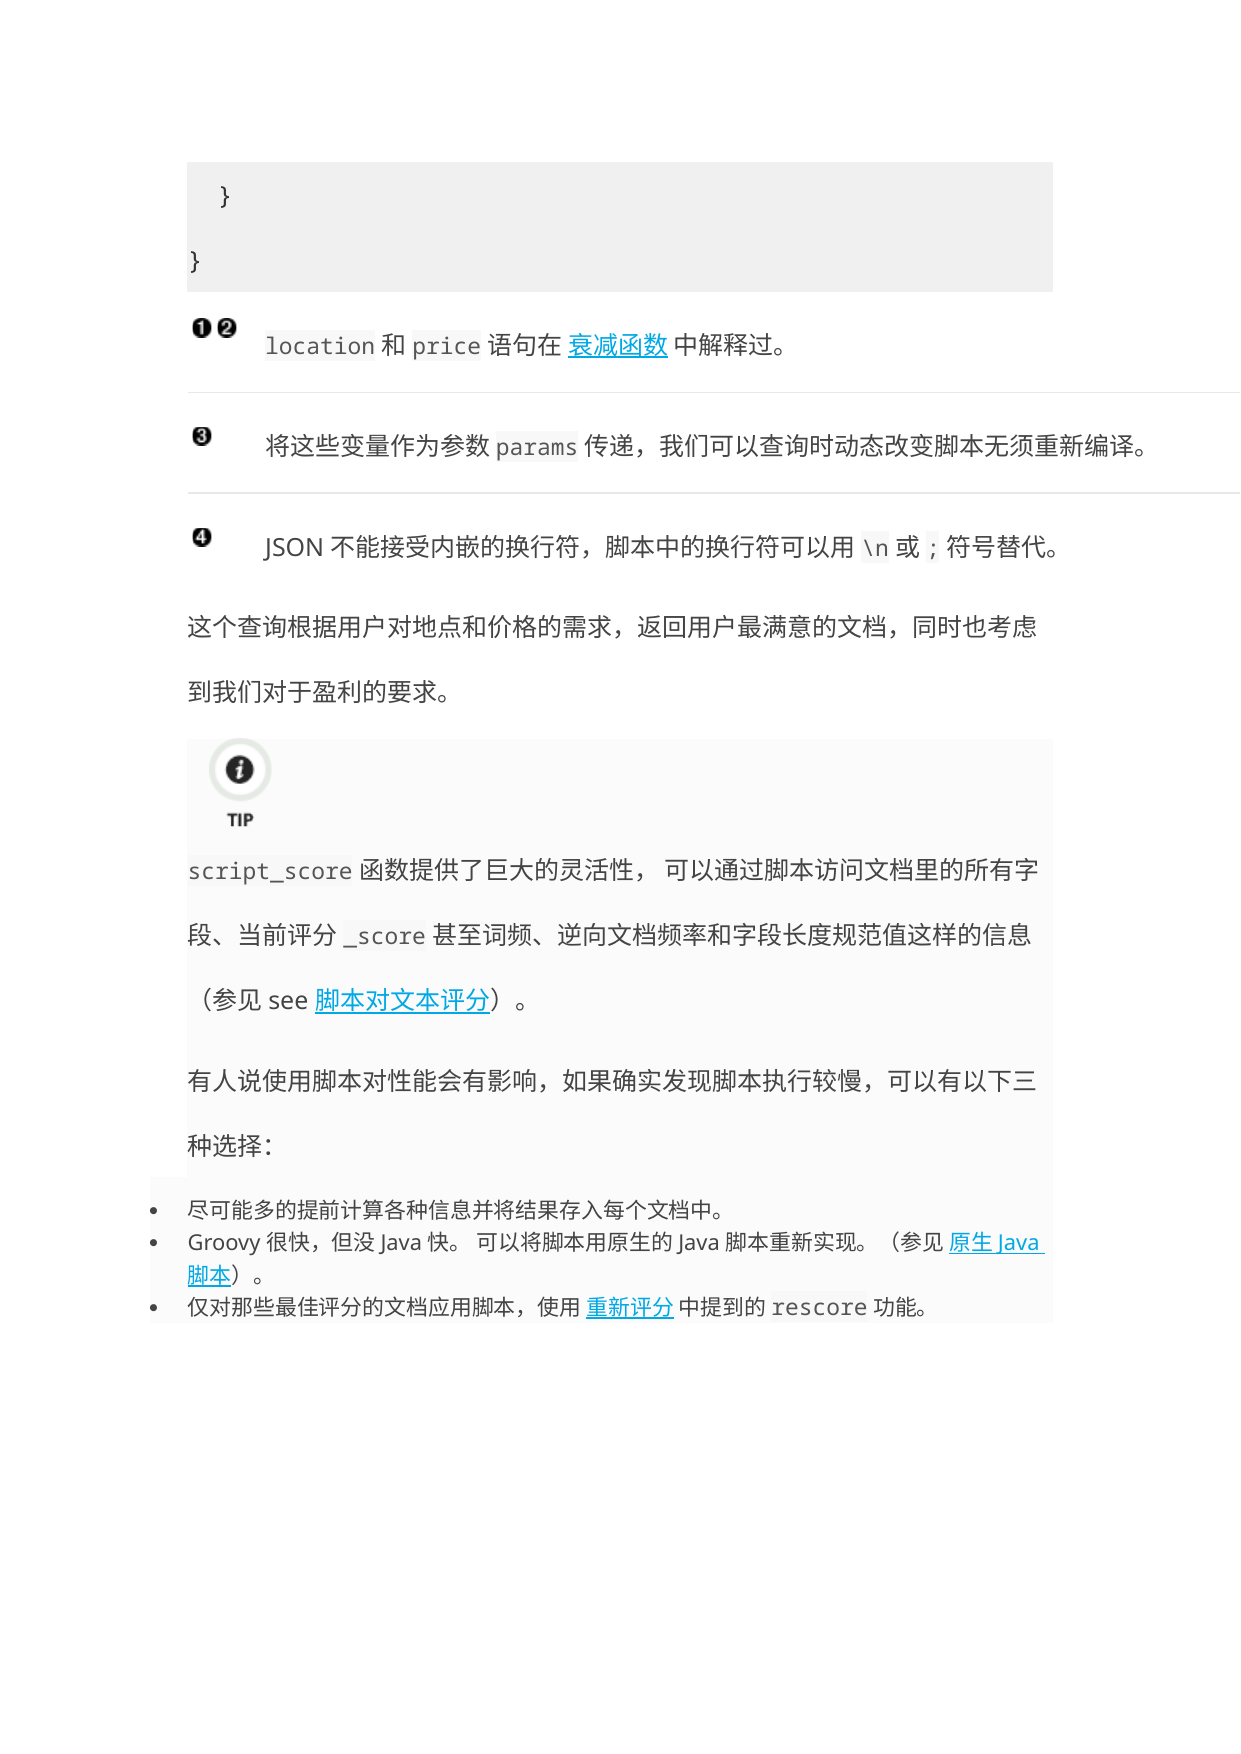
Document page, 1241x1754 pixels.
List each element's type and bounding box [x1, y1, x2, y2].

picture [192, 427, 212, 446]
picture [217, 318, 237, 338]
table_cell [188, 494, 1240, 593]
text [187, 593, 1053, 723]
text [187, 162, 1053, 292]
picture [192, 318, 212, 338]
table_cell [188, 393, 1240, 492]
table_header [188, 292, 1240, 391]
picture [192, 528, 212, 547]
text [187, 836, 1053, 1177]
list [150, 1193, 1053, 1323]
picture [187, 738, 291, 830]
